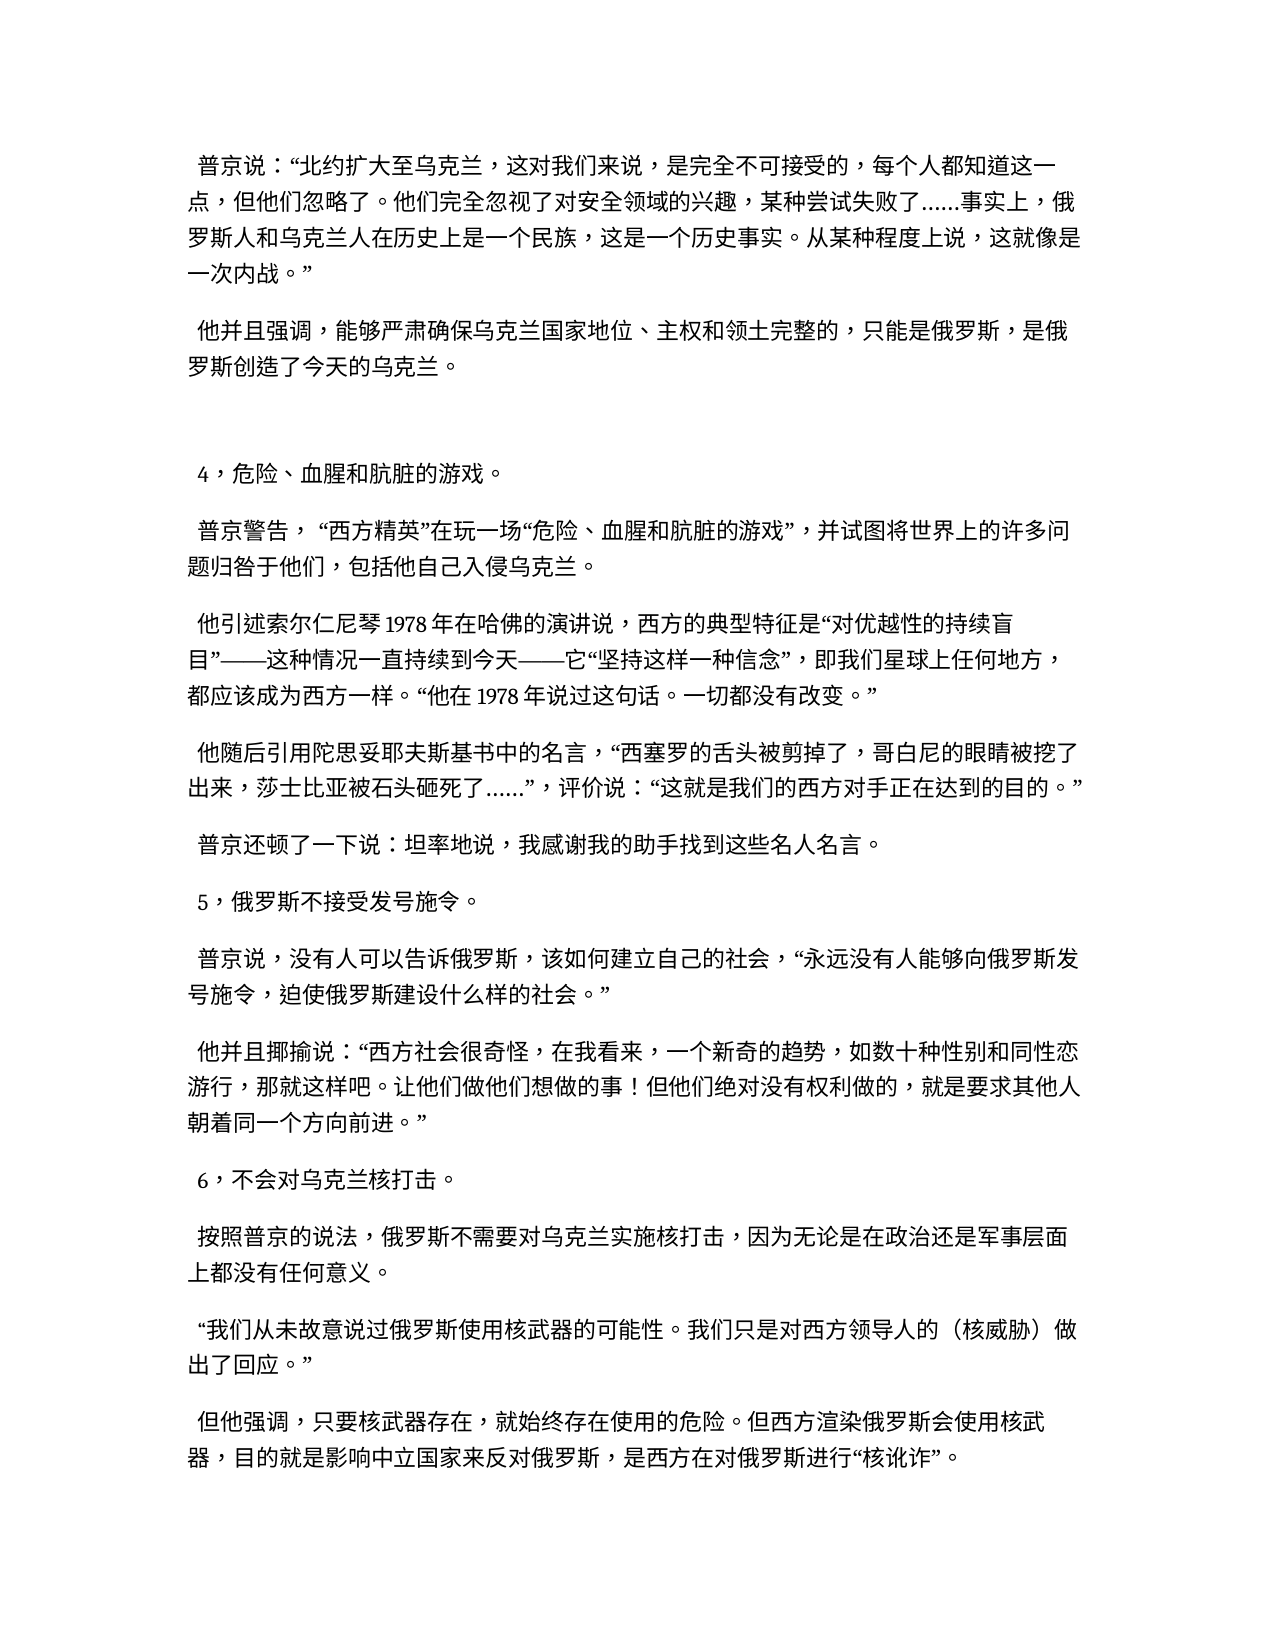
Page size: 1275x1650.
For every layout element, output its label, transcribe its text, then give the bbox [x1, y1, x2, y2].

text 他随后引用陀思妥耶夫斯基书中的名言，“西塞罗的舌头被剪掉了，哥白尼的眼睛被挖了出来，莎士比亚被石头砸死了……”，评价说：“这就是我们的西方对手正在达到的目的。” [187, 736, 1087, 804]
text 6，不会对乌克兰核打击。 [187, 1164, 1087, 1195]
text 普京还顿了一下说：坦率地说，我感谢我的助手找到这些名人名言。 [187, 829, 1087, 860]
text 但他强调，只要核武器存在，就始终存在使用的危险。但西方渲染俄罗斯会使用核武器，目的就是影响中立国家来反对俄罗斯，是西方在对俄罗斯进行“核讹诈”。 [187, 1406, 1087, 1473]
text 他并且强调，能够严肃确保乌克兰国家地位、主权和领土完整的，只能是俄罗斯，是俄罗斯创造了今天的乌克兰。 [187, 314, 1087, 382]
text 普京说：“北约扩大至乌克兰，这对我们来说，是完全不可接受的，每个人都知道这一点，但他们忽略了。他们完全忽视了对安全领域的兴趣，某种尝试失败了……事实上，俄罗斯人和乌克兰人在历史上是一个民族，这是一个历史事实。从某种程度上说，这就像是一次内战。” [187, 150, 1087, 289]
text 他并且揶揄说：“西方社会很奇怪，在我看来，一个新奇的趋势，如数十种性别和同性恋游行，那就这样吧。让他们做他们想做的事！但他们绝对没有权利做的，就是要求其他人朝着同一个方向前进。” [187, 1035, 1087, 1138]
text 他引述索尔仁尼琴1978年在哈佛的演讲说，西方的典型特征是“对优越性的持续盲目”——这种情况一直持续到今天——它“坚持这样一种信念”，即我们星球上任何地方，都应该成为西方一样。“他在1978年说过这句话。一切都没有改变。” [187, 608, 1087, 711]
text 5，俄罗斯不接受发号施令。 [187, 886, 1087, 917]
text 普京警告， “西方精英”在玩一场“危险、血腥和肮脏的游戏”，并试图将世界上的许多问题归咎于他们，包括他自己入侵乌克兰。 [187, 515, 1087, 582]
text 按照普京的说法，俄罗斯不需要对乌克兰实施核打击，因为无论是在政治还是军事层面上都没有任何意义。 [187, 1221, 1087, 1288]
text 4，危险、血腥和肮脏的游戏。 [187, 458, 1087, 489]
text 普京说，没有人可以告诉俄罗斯，该如何建立自己的社会，“永远没有人能够向俄罗斯发号施令，迫使俄罗斯建设什么样的社会。” [187, 943, 1087, 1010]
text “我们从未故意说过俄罗斯使用核武器的可能性。我们只是对西方领导人的（核威胁）做出了回应。” [187, 1313, 1087, 1381]
